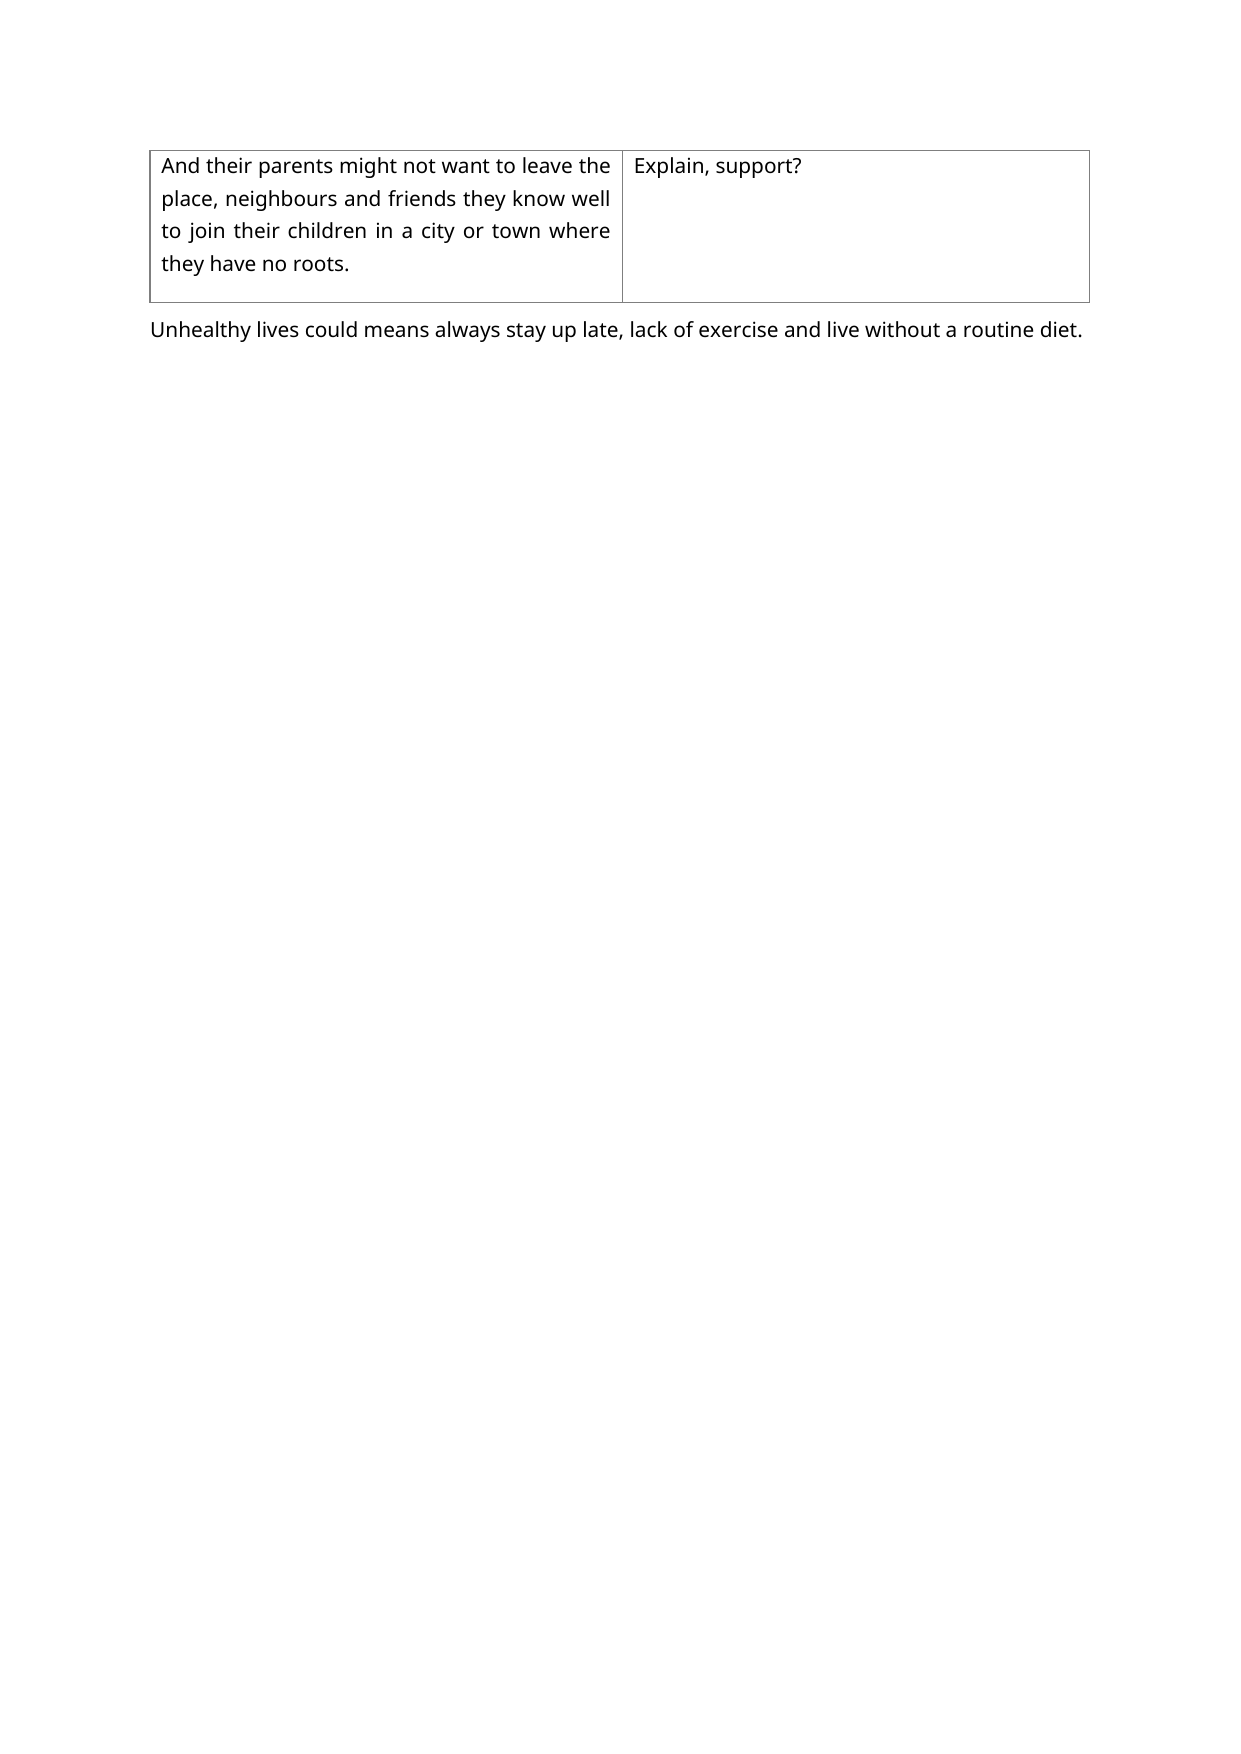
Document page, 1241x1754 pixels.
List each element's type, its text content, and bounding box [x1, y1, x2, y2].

text Unhealthy lives could means always stay up late, lack of exercise and live without a routine diet. [150, 315, 1090, 344]
table_cell And their parents might not want to leave the place, neighbours and friends they know well to join their children in a city or town where they have no roots. [151, 151, 622, 302]
table_cell Explain, support? [623, 151, 1089, 302]
